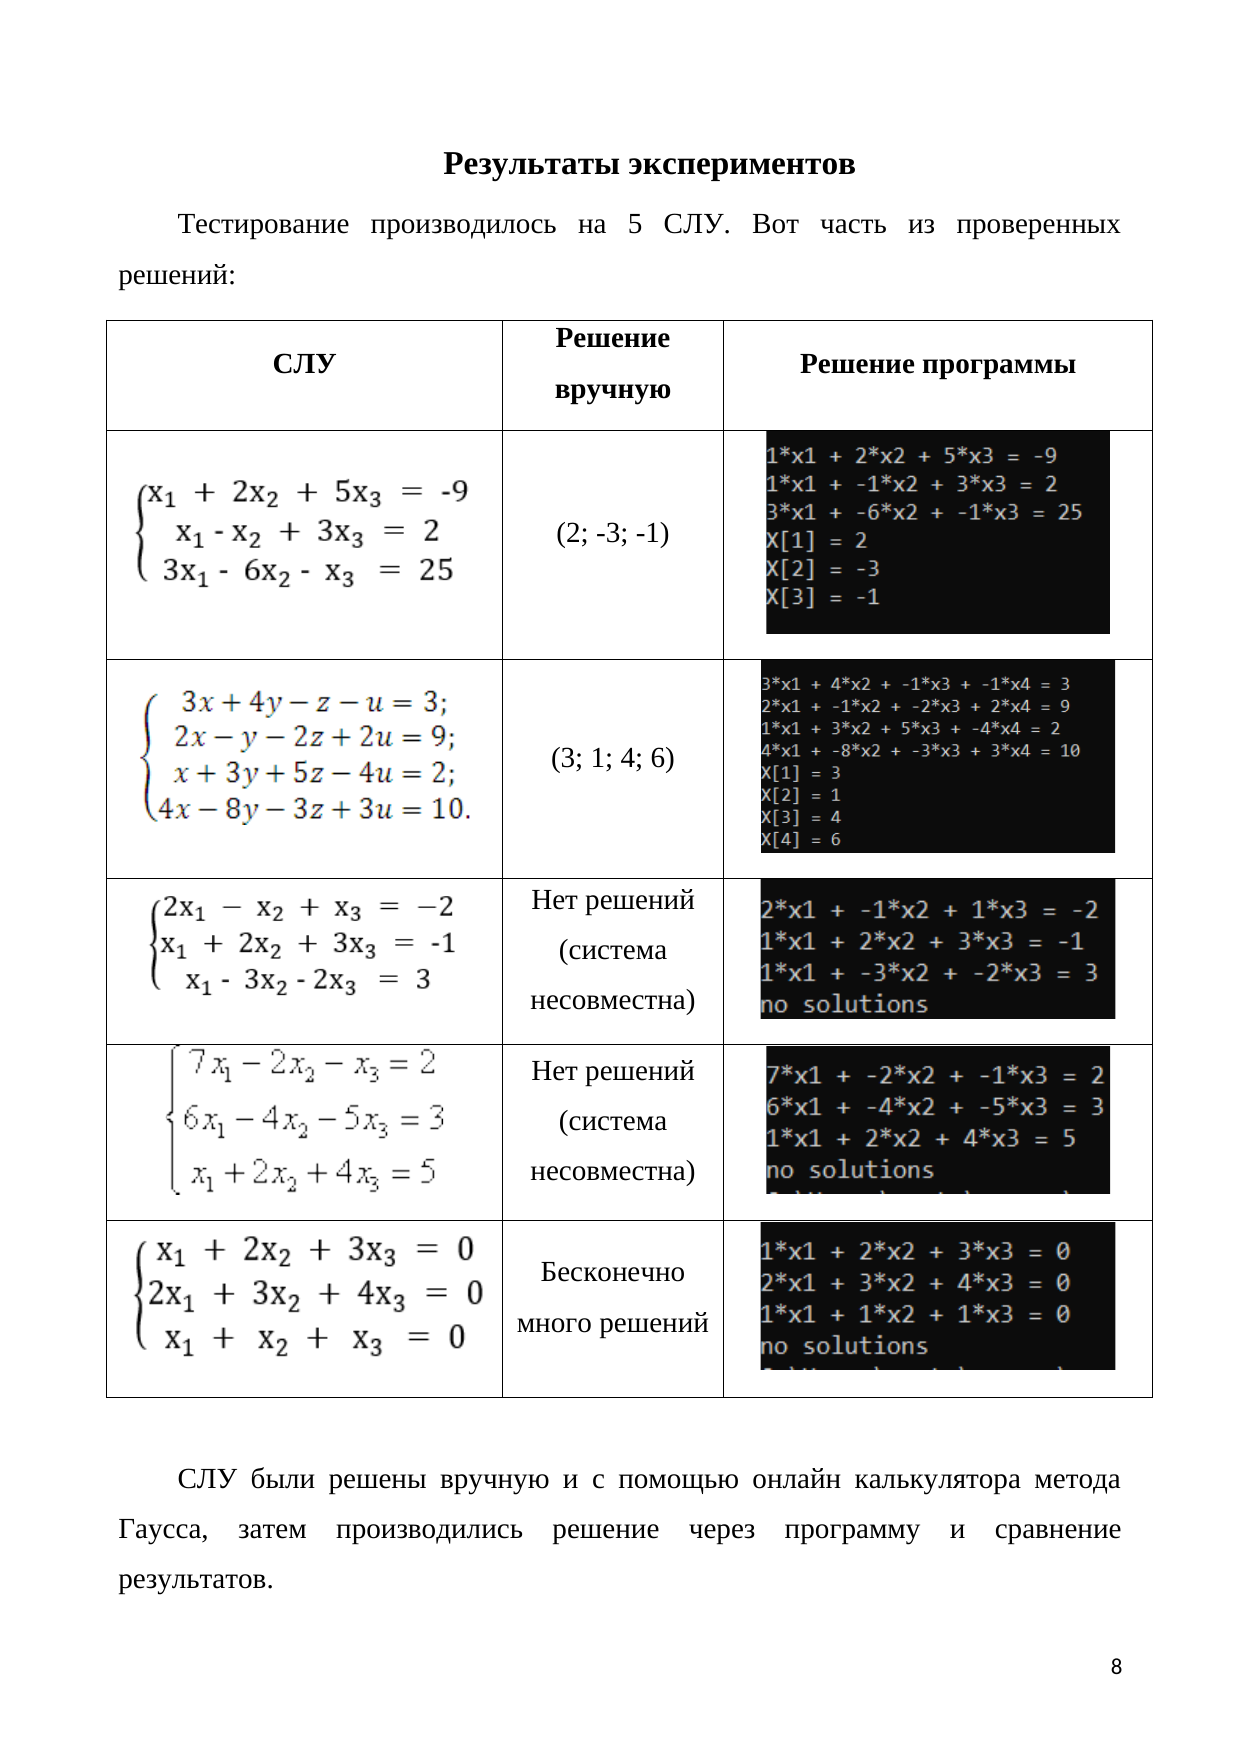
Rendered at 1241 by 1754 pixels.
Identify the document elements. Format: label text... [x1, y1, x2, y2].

table_cell [724, 1221, 1152, 1397]
table_cell [107, 1221, 502, 1397]
text СЛУ были решены вручную и с помощью онлайн калькулятора метода Гаусса, затем производились решение через программу и сравнение результатов. [118, 1461, 1122, 1595]
picture [760, 879, 1116, 1019]
picture [760, 1222, 1116, 1370]
table_header Решение программы [724, 321, 1152, 430]
table_cell Бесконечно много решений [503, 1221, 723, 1397]
table_header СЛУ [107, 321, 502, 430]
table_cell [107, 1045, 502, 1220]
table_cell Нет решений (система несовместна) [503, 879, 723, 1044]
picture [118, 1221, 497, 1372]
table_cell [724, 660, 1152, 878]
picture [139, 688, 470, 825]
picture [121, 468, 488, 597]
table_cell [724, 431, 1152, 659]
picture [131, 882, 478, 1016]
table_cell [107, 879, 502, 1044]
table_cell [724, 1045, 1152, 1220]
table_cell [724, 879, 1152, 1044]
table_cell [107, 431, 502, 659]
picture [766, 431, 1110, 634]
subtitle Результаты экспериментов [118, 143, 1122, 181]
table_header Решение вручную [503, 321, 723, 430]
picture [165, 1045, 444, 1195]
picture [761, 660, 1116, 853]
picture [766, 1046, 1110, 1194]
table_cell (3; 1; 4; 6) [503, 660, 723, 878]
text Тестирование производилось на 5 СЛУ. Вот часть из проверенных решений: [118, 206, 1122, 290]
table_cell Нет решений (система несовместна) [503, 1045, 723, 1220]
table_cell (2; -3; -1) [503, 431, 723, 659]
table_cell [107, 660, 502, 878]
